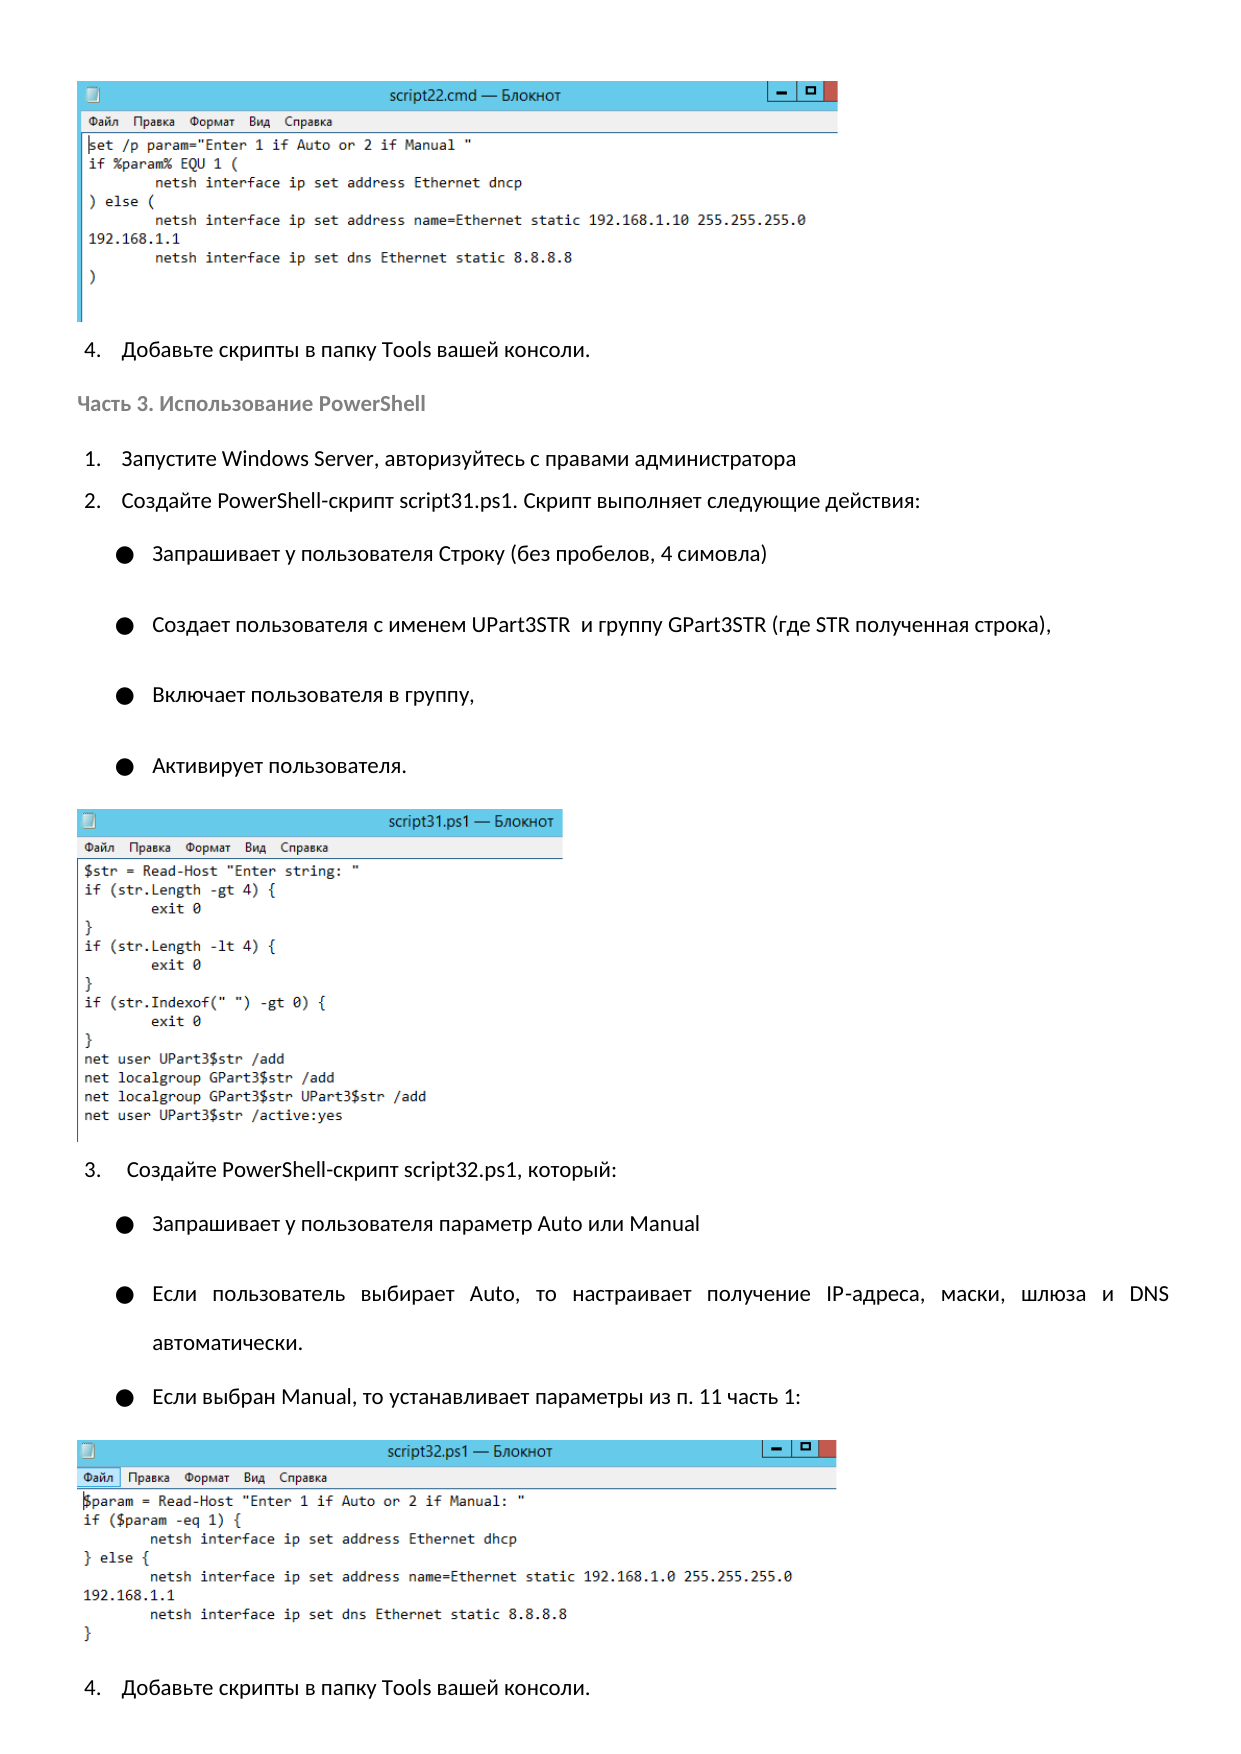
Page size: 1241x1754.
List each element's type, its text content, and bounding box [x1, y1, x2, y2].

list Запрашивает у пользователя параметр Auto или Manual [114, 1197, 1169, 1244]
list Создайте PowerShell-скрипт script31.ps1. Скрипт выполняет следующие действия: [84, 486, 1169, 514]
list Создайте PowerShell-скрипт script32.ps1, который: [84, 1155, 1169, 1183]
list Активирует пользователя. [114, 739, 1169, 786]
list Включает пользователя в группу, [114, 669, 1169, 716]
list Если пользователь выбирает Auto, то настраивает получение IP-адреса, маски, шлюза и DNS автоматически. [114, 1267, 1169, 1356]
picture [77, 1440, 837, 1660]
list Добавьте скрипты в папку Tools вашей консоли. [84, 1673, 1169, 1701]
list Запустите Windows Server, авторизуйтесь с правами администратора [84, 444, 1169, 472]
text Часть 3. Использование PowerShell [77, 389, 1169, 417]
list Создает пользователя с именем UPart3STR и группу GPart3STR (где STR полученная строка), [114, 598, 1169, 645]
list Добавьте скрипты в папку Tools вашей консоли. [84, 335, 1169, 363]
list Если выбран Manual, то устанавливает параметры из п. 11 часть 1: [114, 1370, 1169, 1417]
list Запрашивает у пользователя Строку (без пробелов, 4 симовла) [114, 528, 1169, 575]
picture [77, 809, 563, 1142]
picture [77, 81, 838, 322]
